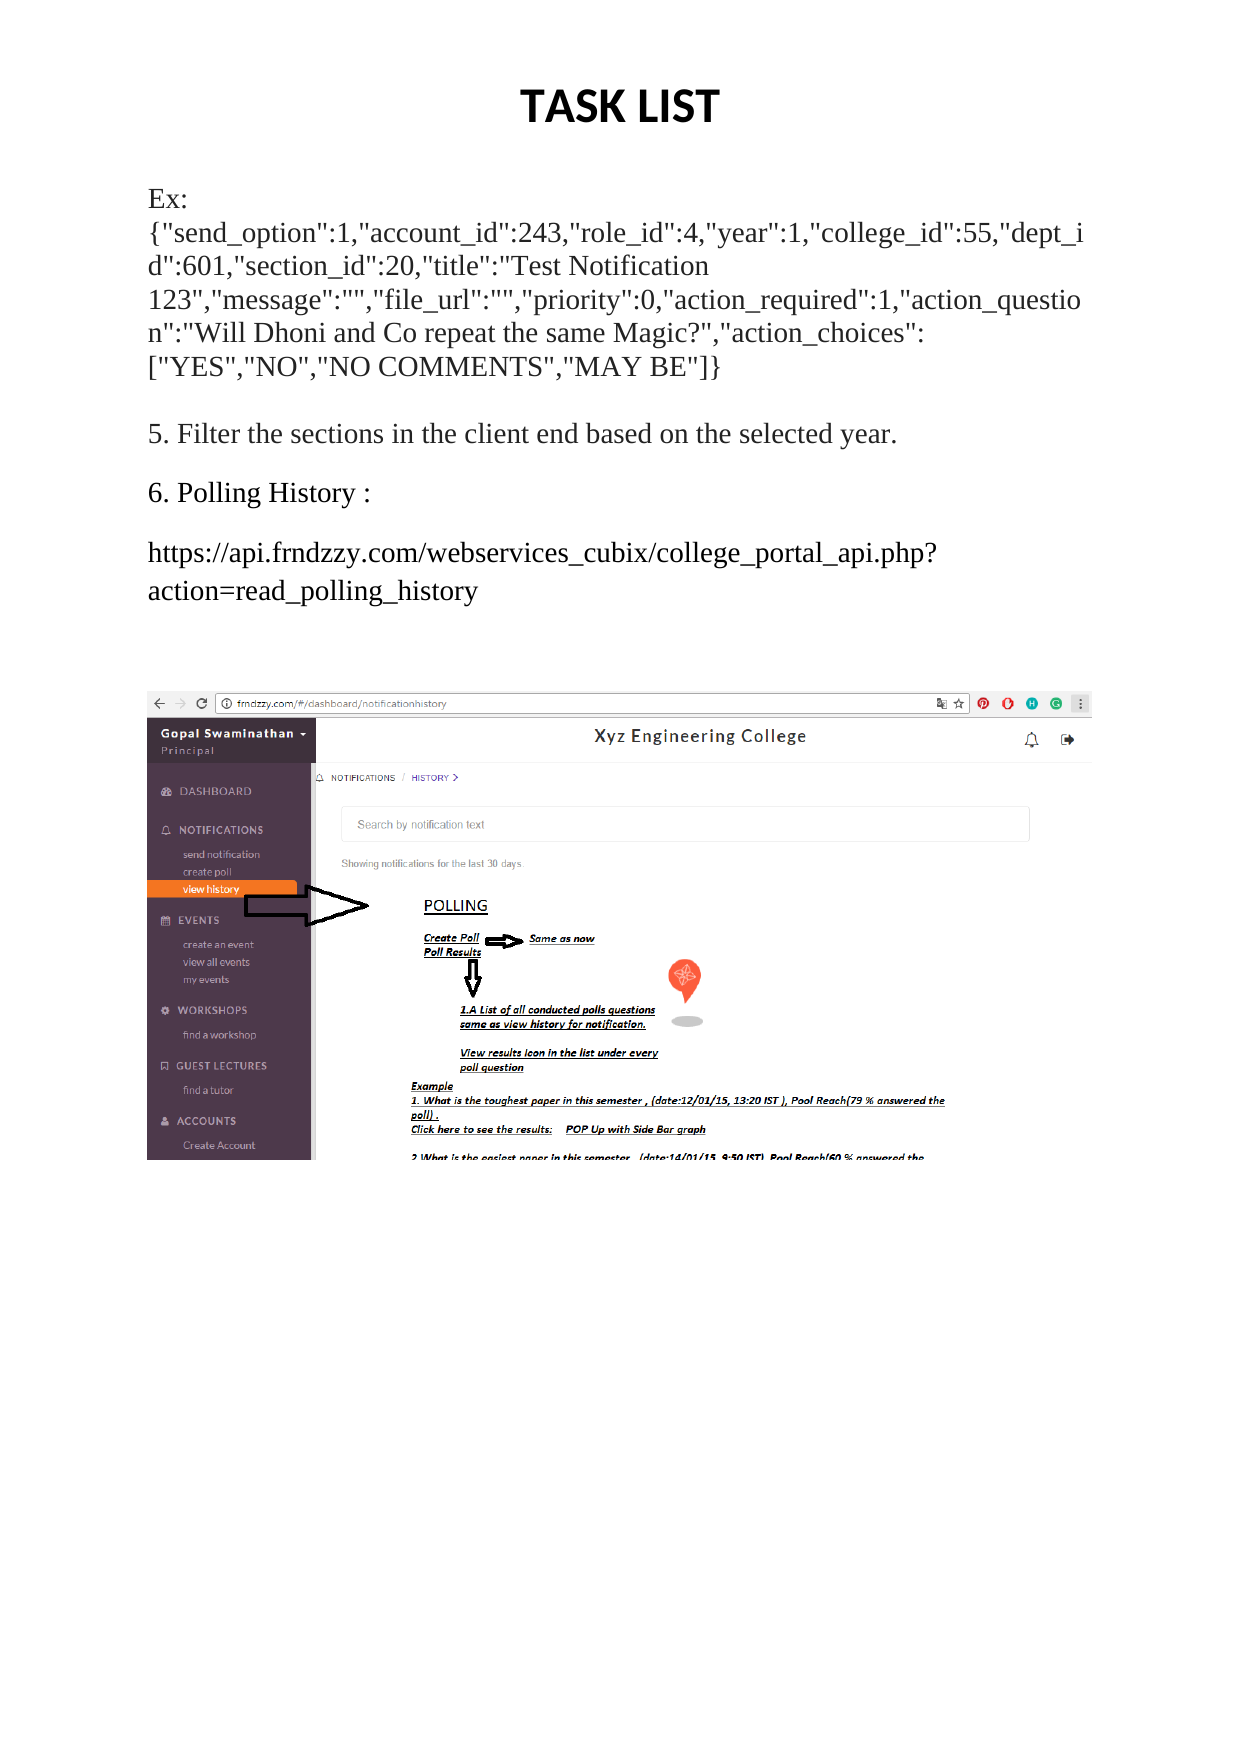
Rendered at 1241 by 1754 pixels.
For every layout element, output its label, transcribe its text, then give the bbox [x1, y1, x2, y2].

text 5. Filter the sections in the client end based on the selected year. [162, 416, 1093, 449]
text https://api.frndzzy.com/webservices_cubix/college_portal_api.php?action=read_polling_history [148, 535, 1093, 607]
text 6. Polling History : [148, 475, 1093, 509]
text Ex: {"send_option":1,"account_id":243,"role_id":4,"year":1,"college_id":55,"dept_id":601,"section_id":20,"title":"Test Notification 123","message":"","file_url":"","priority":0,"action_required":1,"action_question":"Will Dhoni and Co repeat the same Magic?","action_choices":["YES","NO","NO COMMENTS","MAY BE"]} [148, 181, 1093, 382]
picture [147, 691, 1092, 1160]
